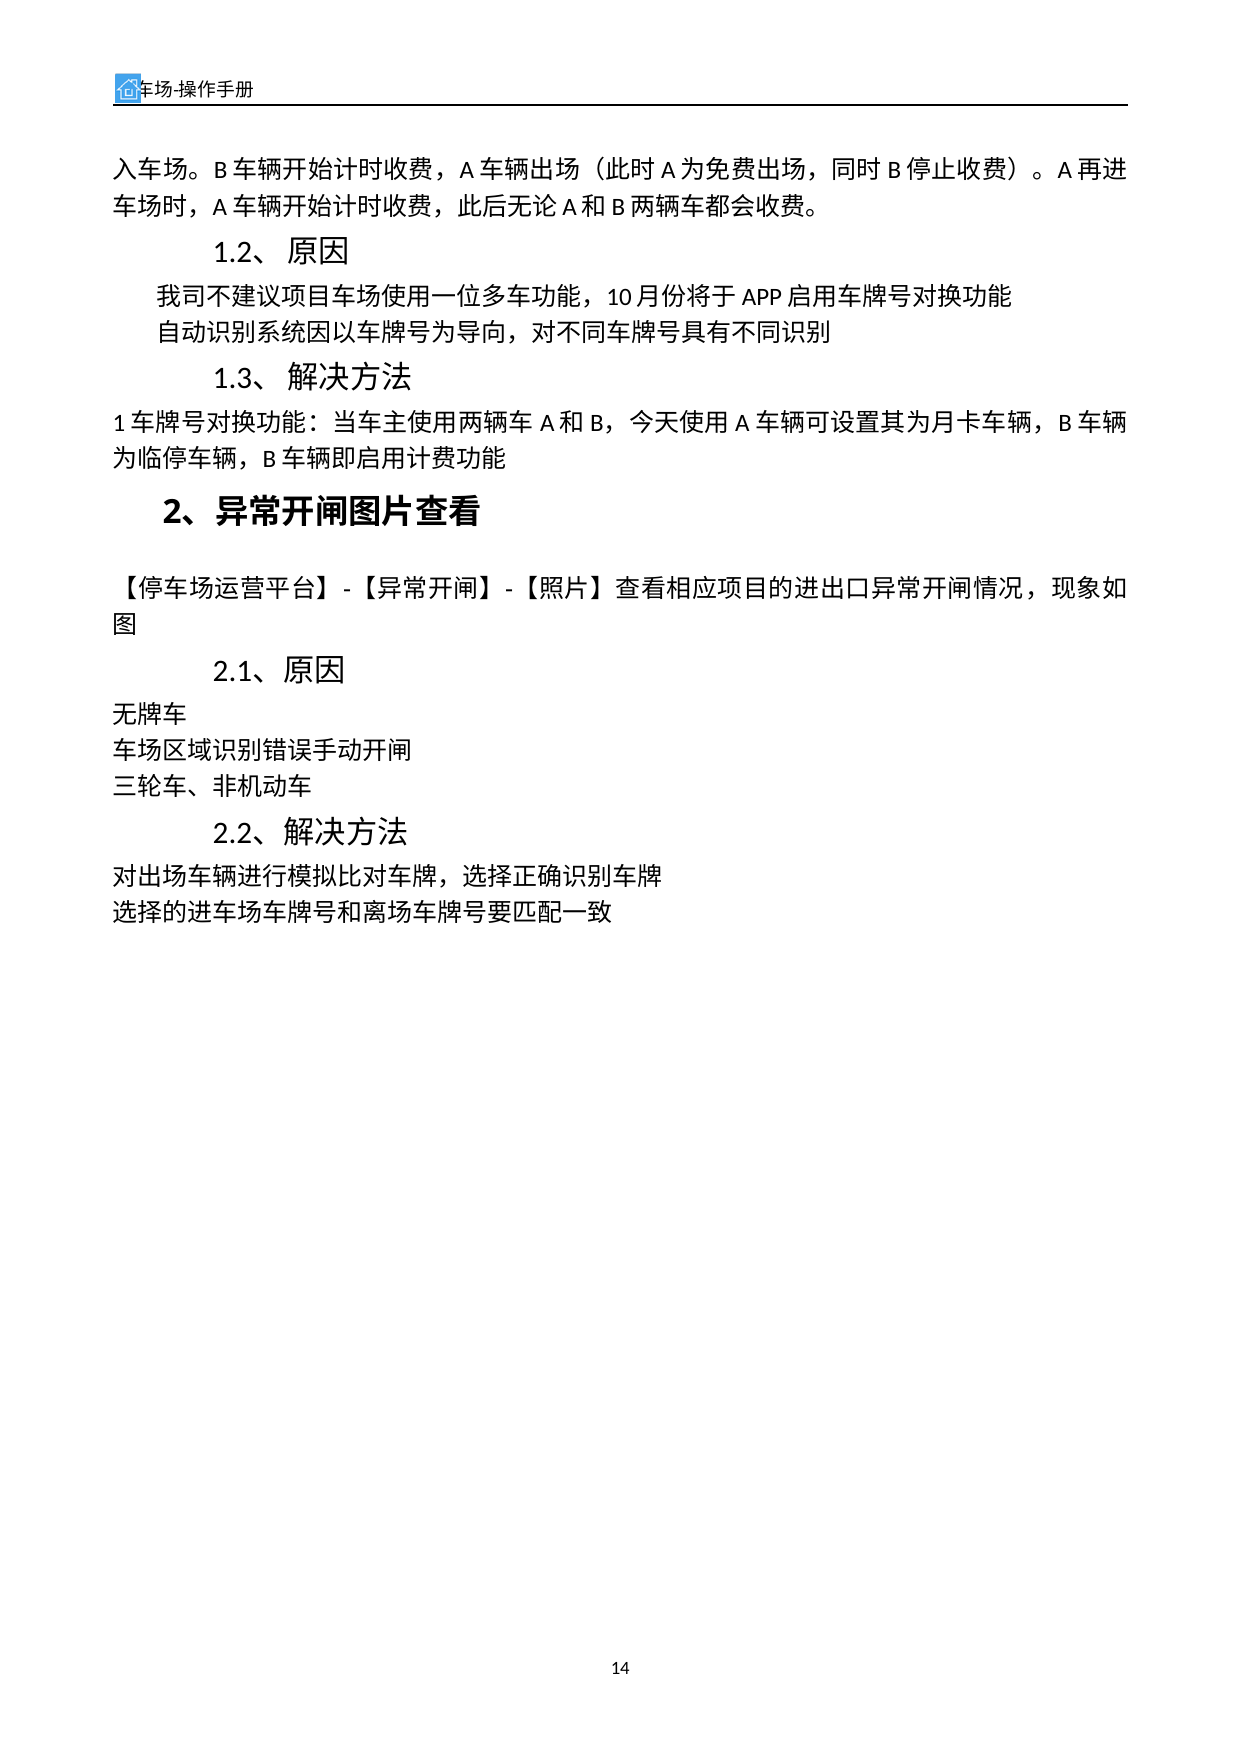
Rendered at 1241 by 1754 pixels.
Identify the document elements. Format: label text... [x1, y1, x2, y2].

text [112, 150, 1128, 222]
text 对出场车辆进行模拟比对车牌，选择正确识别车牌 [112, 856, 1128, 893]
text 【停车场运营平台】-【异常开闸】-【照片】查看相应项目的进出口异常开闸情况，现象如图 [112, 568, 1128, 641]
text 三轮车、非机动车 [112, 767, 1128, 803]
text 车场区域识别错误手动开闸 [112, 730, 1128, 767]
subtitle 原因 [212, 227, 1028, 272]
text 无牌车 [112, 694, 1128, 730]
text 选择的进车场车牌号和离场车牌号要匹配一致 [112, 893, 1128, 929]
subtitle 2、异常开闸图片查看 [162, 485, 1078, 533]
subtitle 2.2、解决方法 [212, 807, 1028, 852]
subtitle 解决方法 [212, 353, 1028, 398]
text 我司不建议项目车场使用一位多车功能，10月份将于APP启用车牌号对换功能 [112, 276, 1128, 312]
subtitle 2.1、原因 [212, 645, 1028, 690]
text 自动识别系统因以车牌号为导向，对不同车牌号具有不同识别 [112, 312, 1128, 348]
text 1车牌号对换功能：当车主使用两辆车A和B，今天使用A车辆可设置其为月卡车辆，B车辆为临停车辆，B车辆即启用计费功能 [112, 402, 1128, 474]
picture [113, 73, 141, 102]
